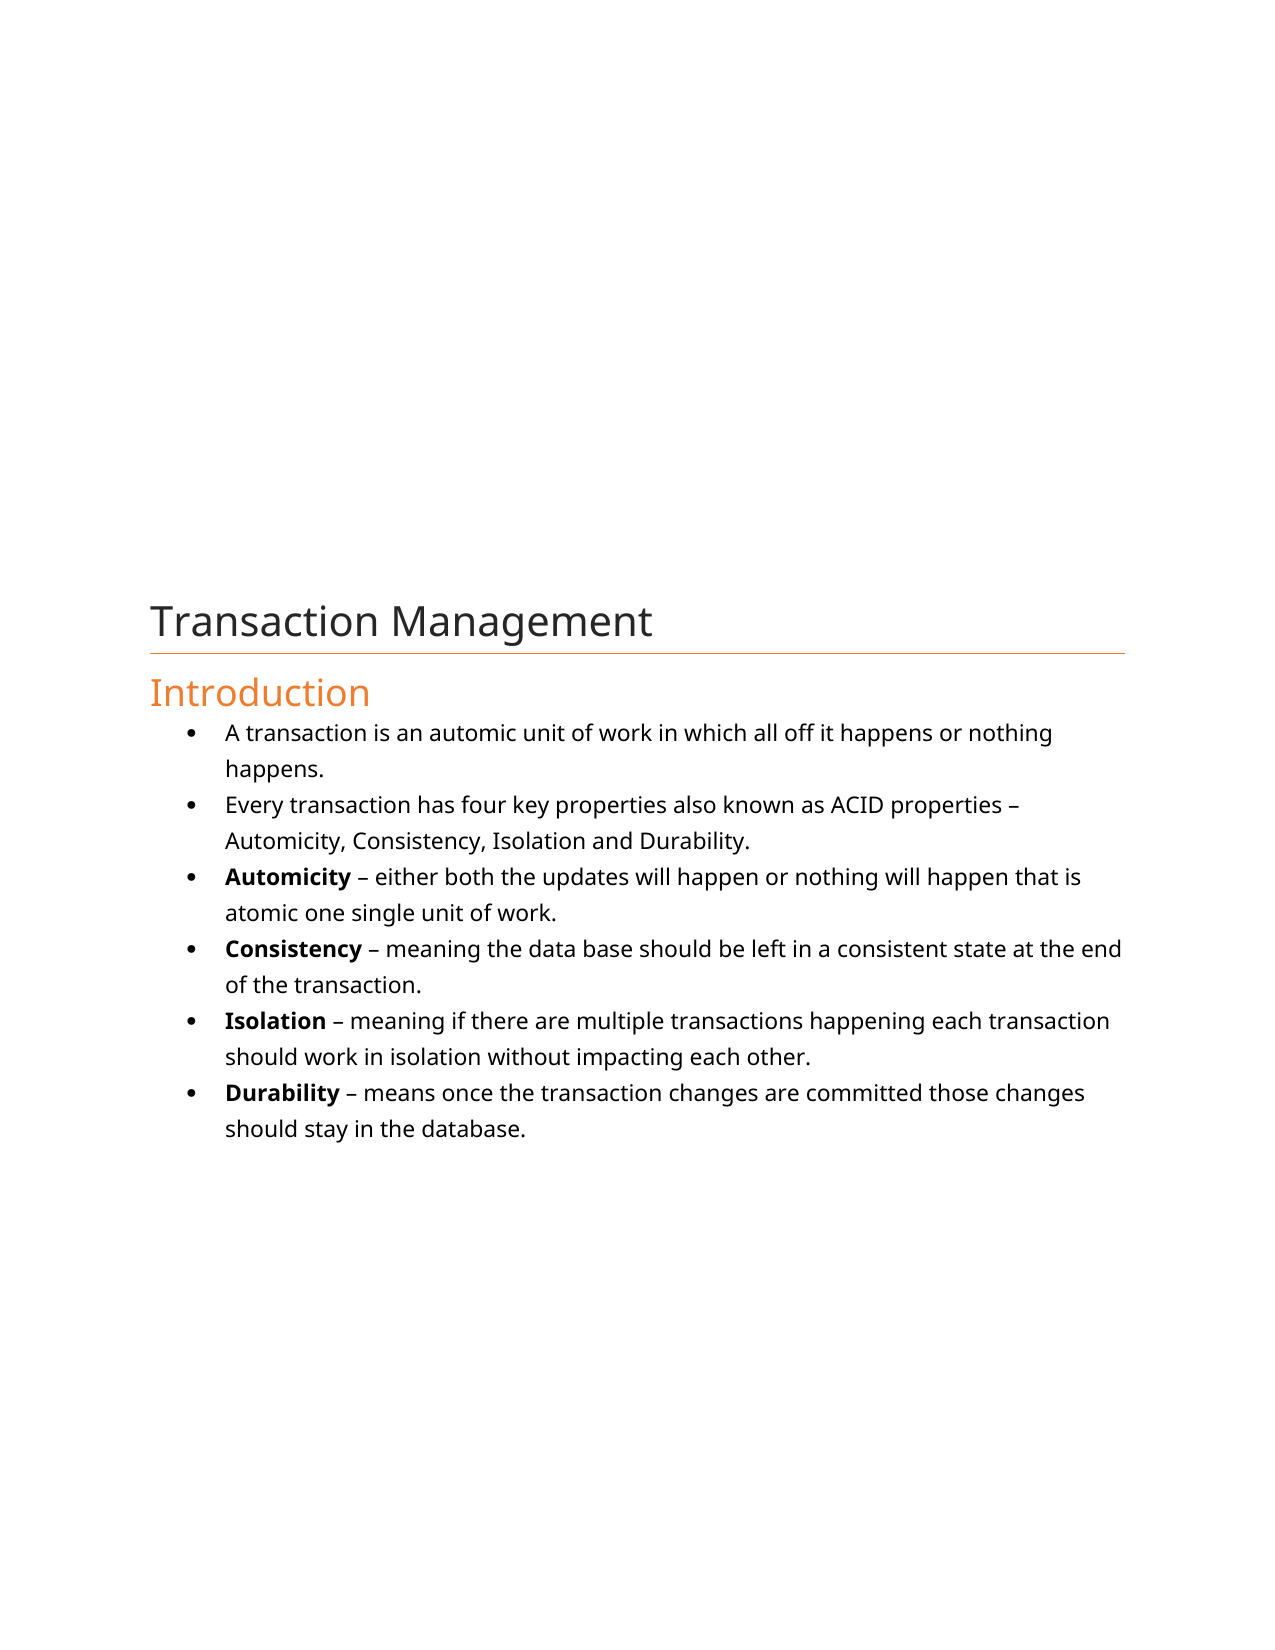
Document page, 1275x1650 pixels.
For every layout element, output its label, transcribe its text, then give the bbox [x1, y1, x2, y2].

list Durability – means once the transaction changes are committed those changes should stay in the database. [187, 1077, 1125, 1144]
list Every transaction has four key properties also known as ACID properties – Automicity, Consistency, Isolation and Durability. [187, 789, 1125, 856]
list Isolation – meaning if there are multiple transactions happening each transaction should work in isolation without impacting each other. [187, 1005, 1125, 1072]
list Consistency – meaning the data base should be left in a consistent state at the end of the transaction. [187, 933, 1125, 1000]
subtitle Introduction [150, 666, 1125, 717]
list A transaction is an automic unit of work in which all off it happens or nothing happens. [187, 717, 1125, 784]
list Automicity – either both the updates will happen or nothing will happen that is atomic one single unit of work. [187, 861, 1125, 928]
subtitle Transaction Management [150, 592, 1125, 653]
